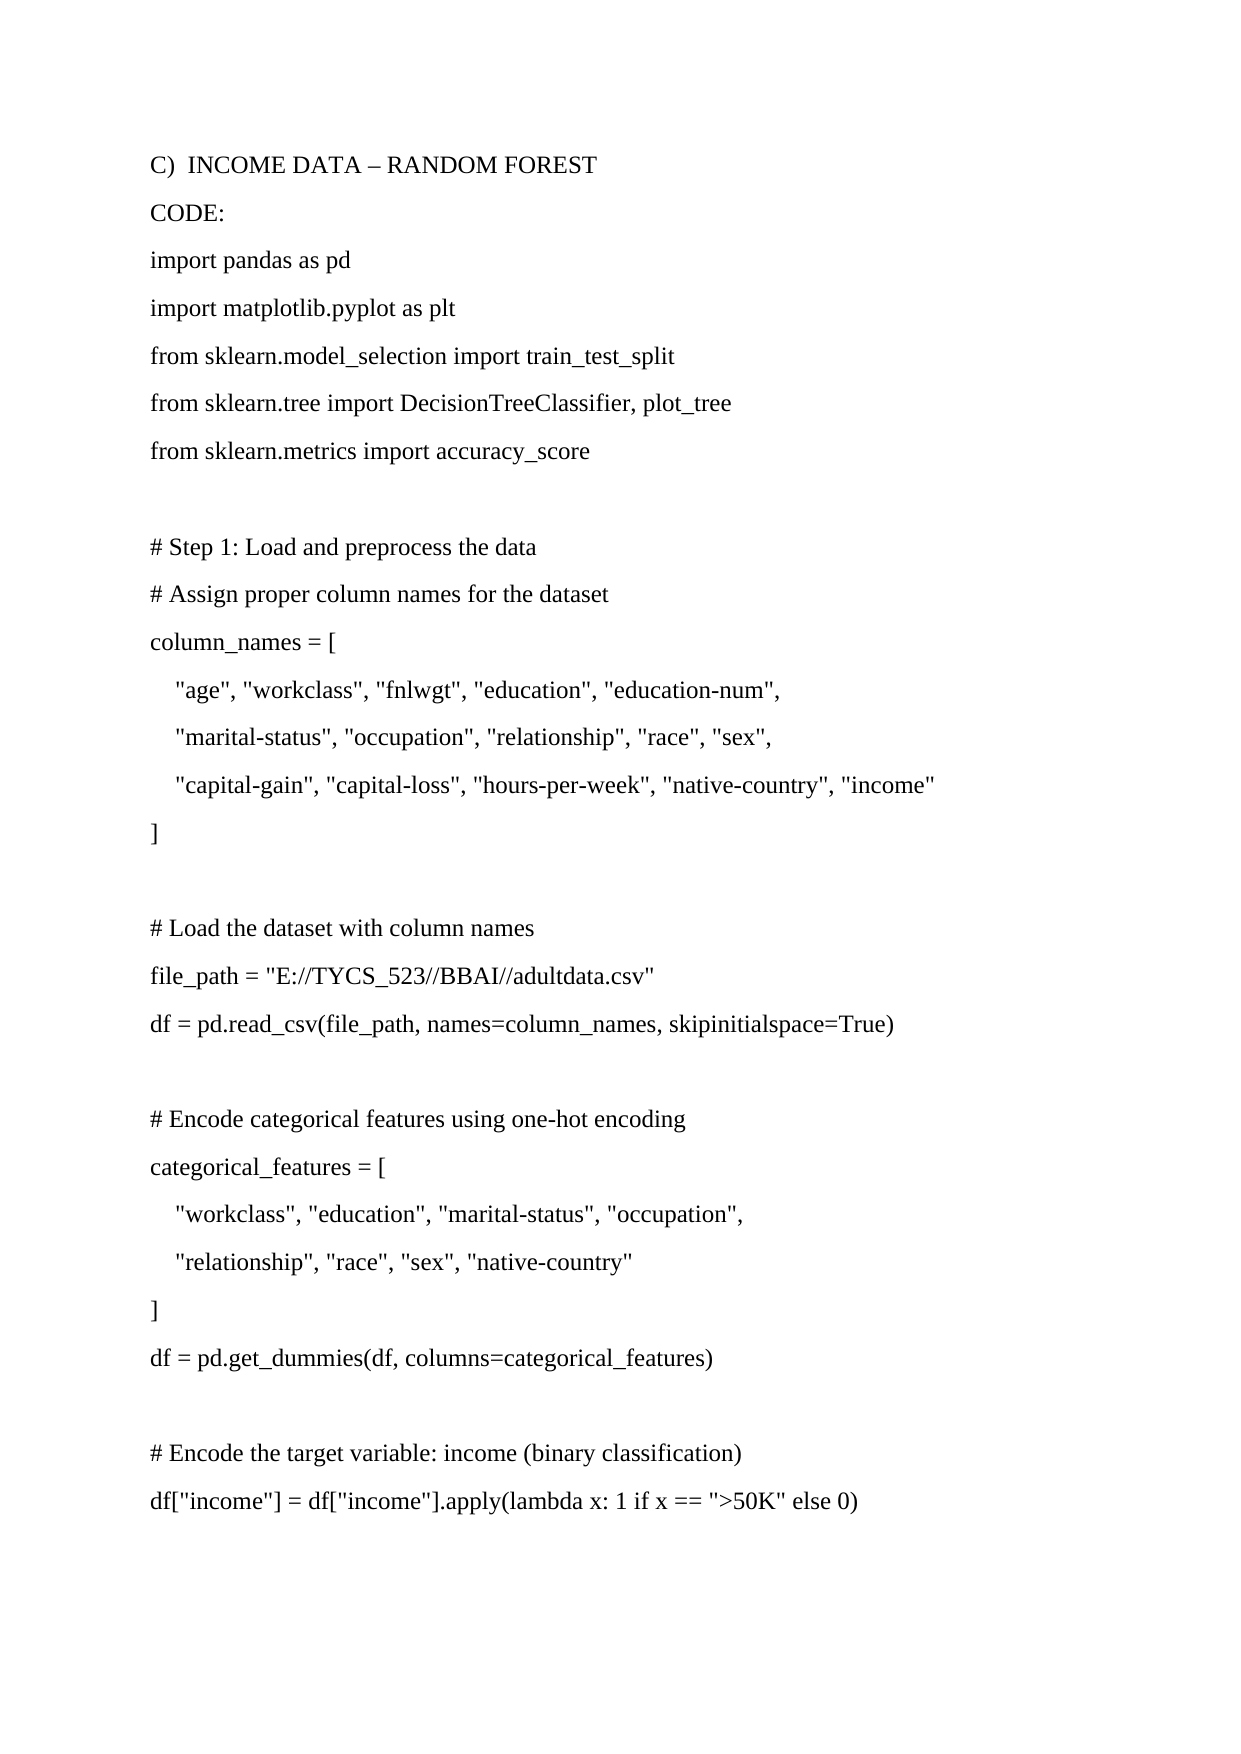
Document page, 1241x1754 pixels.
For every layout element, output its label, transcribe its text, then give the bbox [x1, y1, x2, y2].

text ] [150, 818, 1090, 847]
text from sklearn.model_selection import train_test_split [150, 341, 1090, 369]
text "workclass", "education", "marital-status", "occupation", [150, 1199, 1090, 1228]
text file_path = "E://TYCS_523//BBAI//adultdata.csv" [150, 961, 1090, 990]
text # Encode categorical features using one-hot encoding [150, 1104, 1090, 1133]
text # Encode the target variable: income (binary classification) [150, 1438, 1090, 1467]
text column_names = [ [150, 627, 1090, 656]
text import matplotlib.pyplot as plt [150, 293, 1090, 322]
text categorical_features = [ [150, 1152, 1090, 1181]
text # Step 1: Load and preprocess the data [150, 532, 1090, 560]
text df = pd.get_dummies(df, columns=categorical_features) [150, 1343, 1090, 1371]
text "relationship", "race", "sex", "native-country" [150, 1247, 1090, 1276]
text from sklearn.metrics import accuracy_score [150, 436, 1090, 465]
text # Load the dataset with column names [150, 913, 1090, 942]
text CODE: [150, 198, 1090, 226]
text from sklearn.tree import DecisionTreeClassifier, plot_tree [150, 388, 1090, 417]
text ] [150, 1295, 1090, 1324]
text "capital-gain", "capital-loss", "hours-per-week", "native-country", "income" [150, 770, 1090, 799]
text import pandas as pd [150, 245, 1090, 274]
list INCOME DATA – RANDOM FOREST [150, 150, 1090, 179]
text # Assign proper column names for the dataset [150, 579, 1090, 608]
text df = pd.read_csv(file_path, names=column_names, skipinitialspace=True) [150, 1009, 1090, 1037]
text "marital-status", "occupation", "relationship", "race", "sex", [150, 722, 1090, 751]
text "age", "workclass", "fnlwgt", "education", "education-num", [150, 675, 1090, 703]
text df["income"] = df["income"].apply(lambda x: 1 if x == ">50K" else 0) [150, 1486, 1090, 1514]
